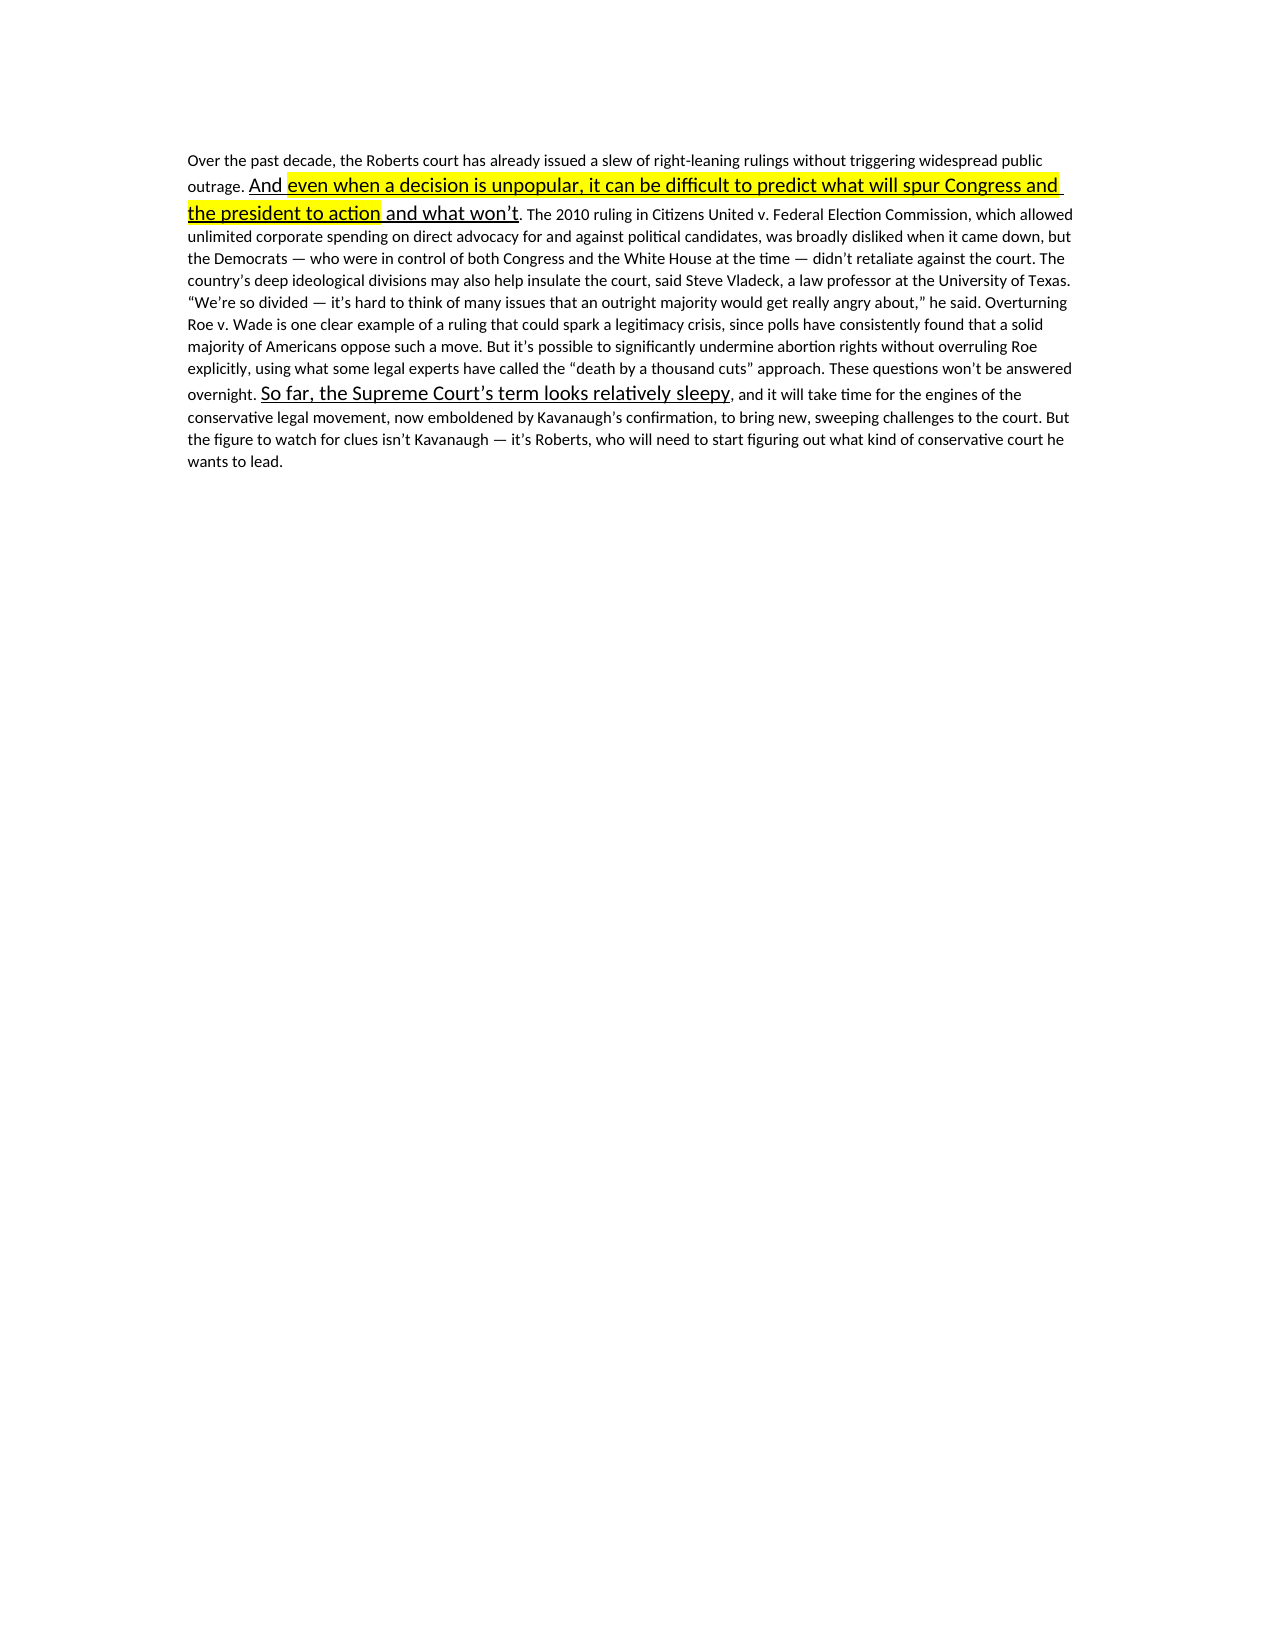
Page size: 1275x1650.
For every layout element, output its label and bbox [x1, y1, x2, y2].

text [187, 150, 1087, 471]
